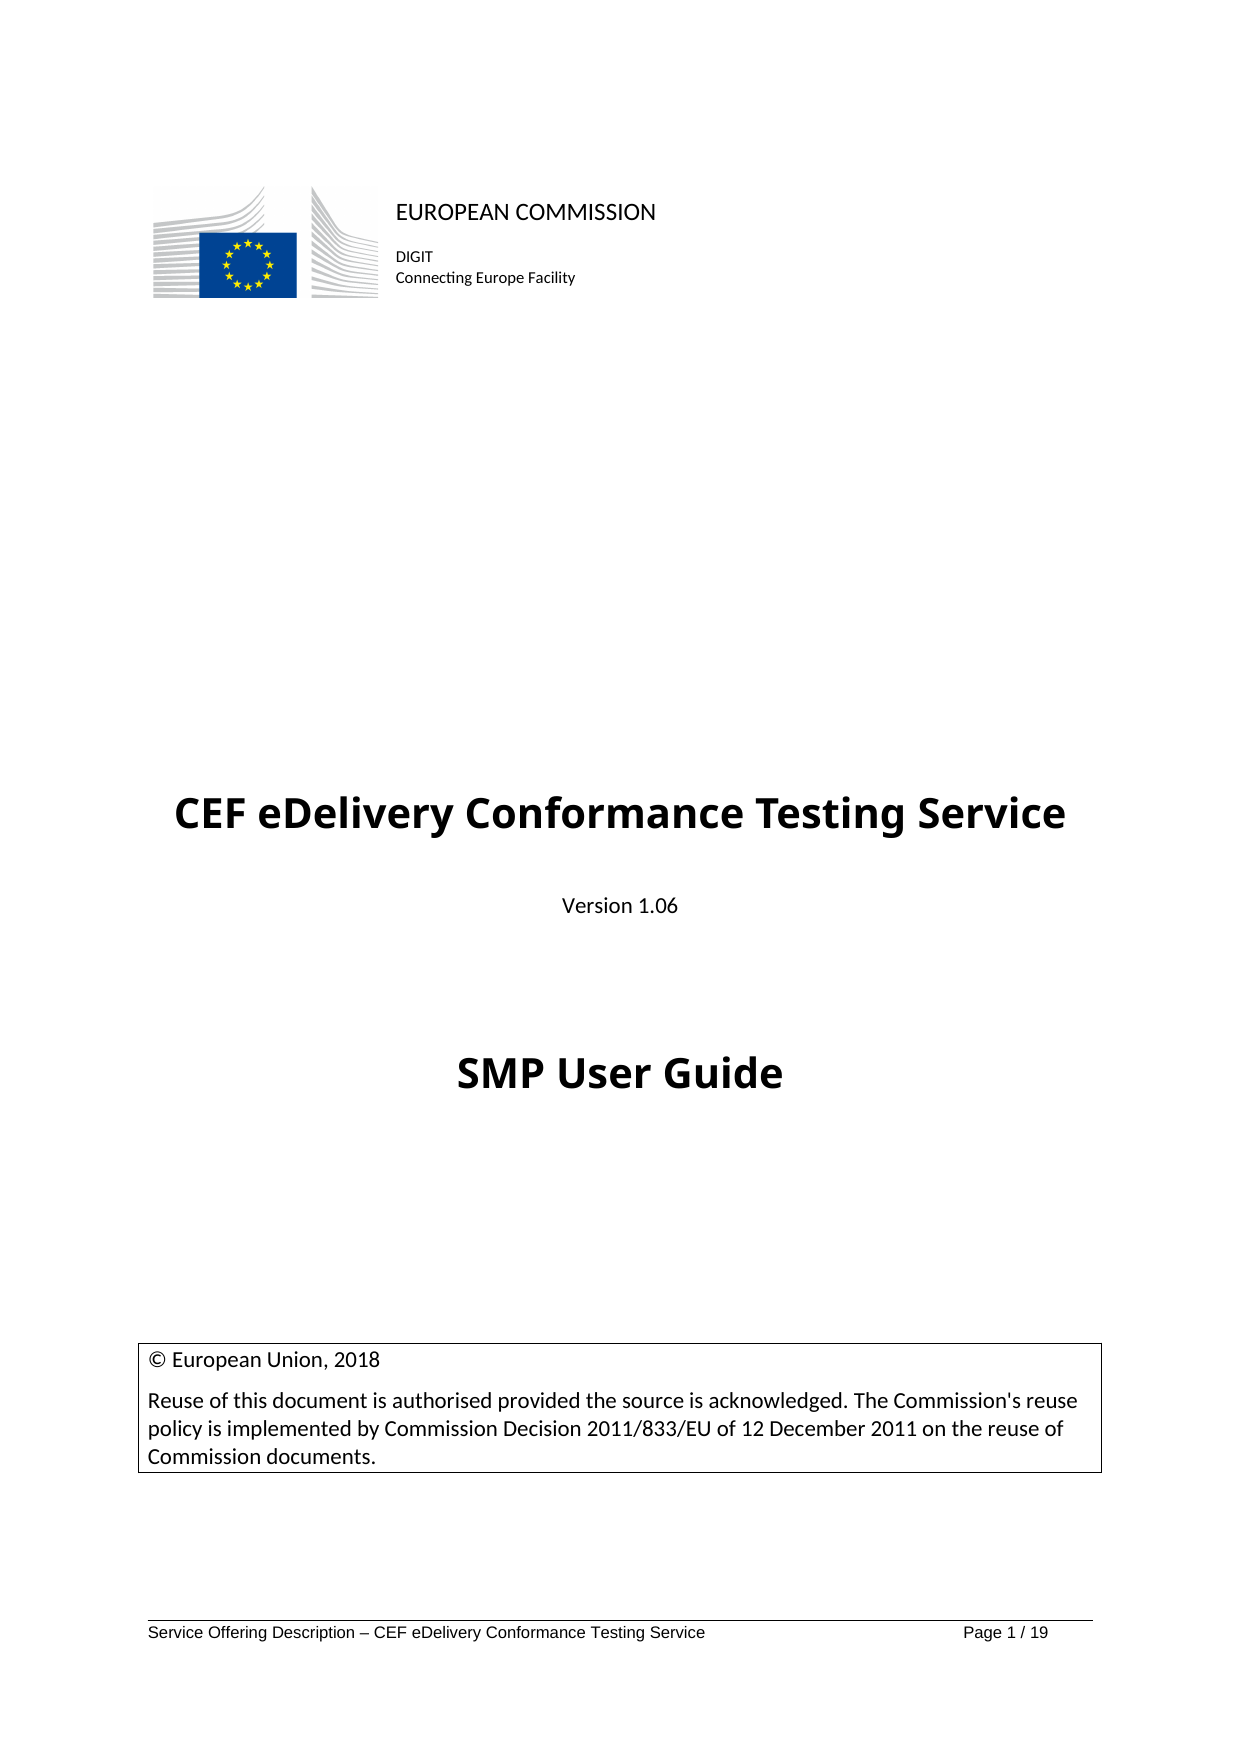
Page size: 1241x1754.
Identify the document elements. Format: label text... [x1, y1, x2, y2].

title CEF eDelivery Conformance Testing Service [148, 784, 1093, 841]
subtitle Version 1.06 [148, 891, 1093, 919]
table_header [148, 186, 396, 336]
table_header EUROPEAN COMMISSION DIGIT Connecting Europe Facility [396, 186, 1134, 336]
text © European Union, 2018 [139, 1344, 1101, 1373]
title SMP User Guide [148, 1044, 1093, 1101]
text Reuse of this document is authorised provided the source is acknowledged. The Commission's reuse policy is implemented by Commission Decision 2011/833/EU of 12 December 2011 on the reuse of Commission documents. [139, 1383, 1101, 1472]
picture [153, 186, 379, 298]
